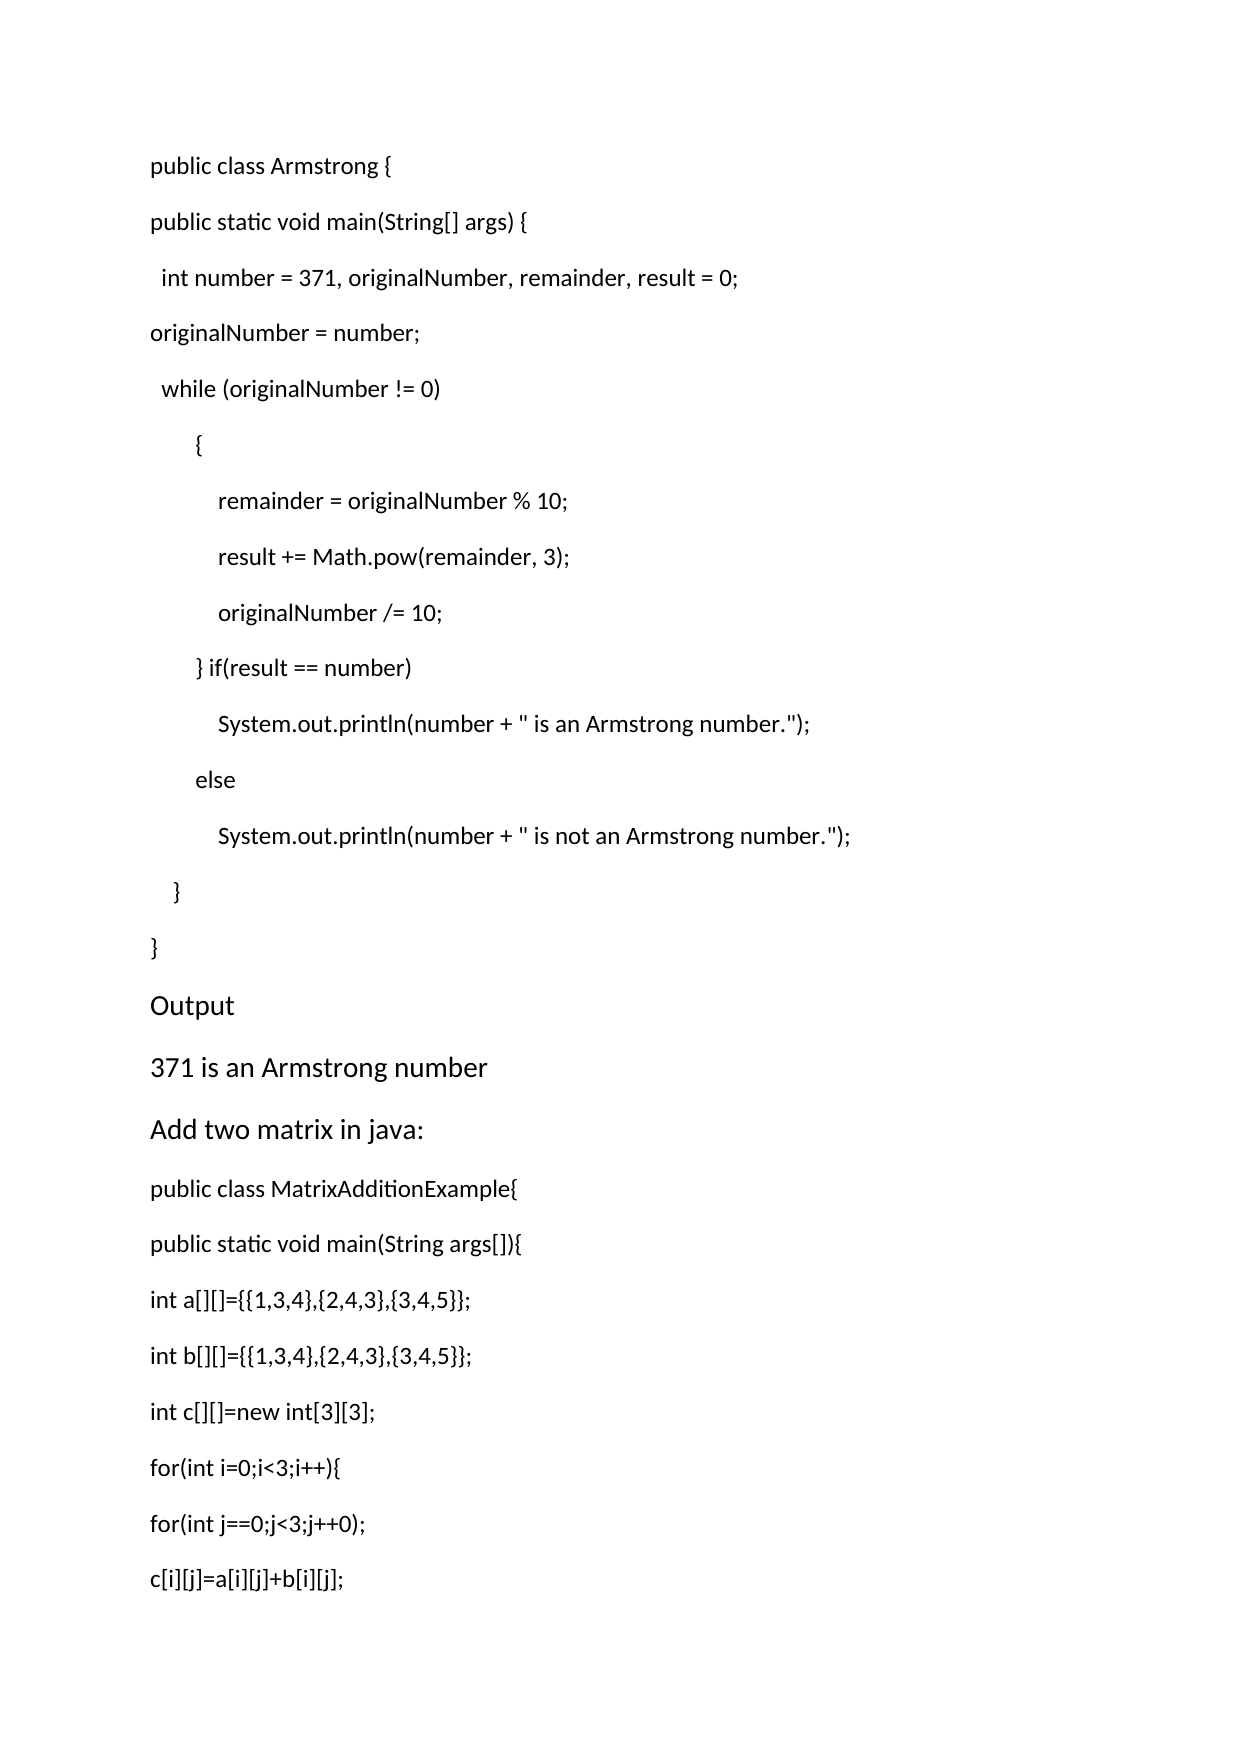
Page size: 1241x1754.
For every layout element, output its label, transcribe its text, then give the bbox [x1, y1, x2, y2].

text result += Math.pow(remainder, 3); [150, 541, 1090, 571]
text while (originalNumber != 0) [150, 373, 1090, 404]
text c[i][j]=a[i][j]+b[i][j]; [150, 1564, 1090, 1594]
text public class MatrixAdditionExample{ [150, 1173, 1090, 1203]
text int b[][]={{1,3,4},{2,4,3},{3,4,5}}; [150, 1340, 1090, 1371]
text Add two matrix in java: [150, 1111, 1090, 1147]
text for(int j==0;j<3;j++0); [150, 1508, 1090, 1538]
text System.out.println(number + " is not an Armstrong number."); [150, 820, 1090, 851]
text public class Armstrong { [150, 150, 1090, 181]
text originalNumber = number; [150, 317, 1090, 348]
text originalNumber /= 10; [150, 597, 1090, 627]
text } if(result == number) [150, 652, 1090, 683]
text System.out.println(number + " is an Armstrong number."); [150, 708, 1090, 739]
text int number = 371, originalNumber, remainder, result = 0; [150, 262, 1090, 292]
text int c[][]=new int[3][3]; [150, 1396, 1090, 1427]
text public static void main(String[] args) { [150, 206, 1090, 236]
text } [150, 932, 1090, 962]
text int a[][]={{1,3,4},{2,4,3},{3,4,5}}; [150, 1284, 1090, 1315]
text } [150, 876, 1090, 906]
text remainder = originalNumber % 10; [150, 485, 1090, 516]
text else [150, 764, 1090, 795]
text 371 is an Armstrong number [150, 1049, 1090, 1085]
text for(int i=0;i<3;i++){ [150, 1452, 1090, 1482]
text public static void main(String args[]){ [150, 1229, 1090, 1259]
text Output [150, 987, 1090, 1023]
text { [150, 429, 1090, 460]
